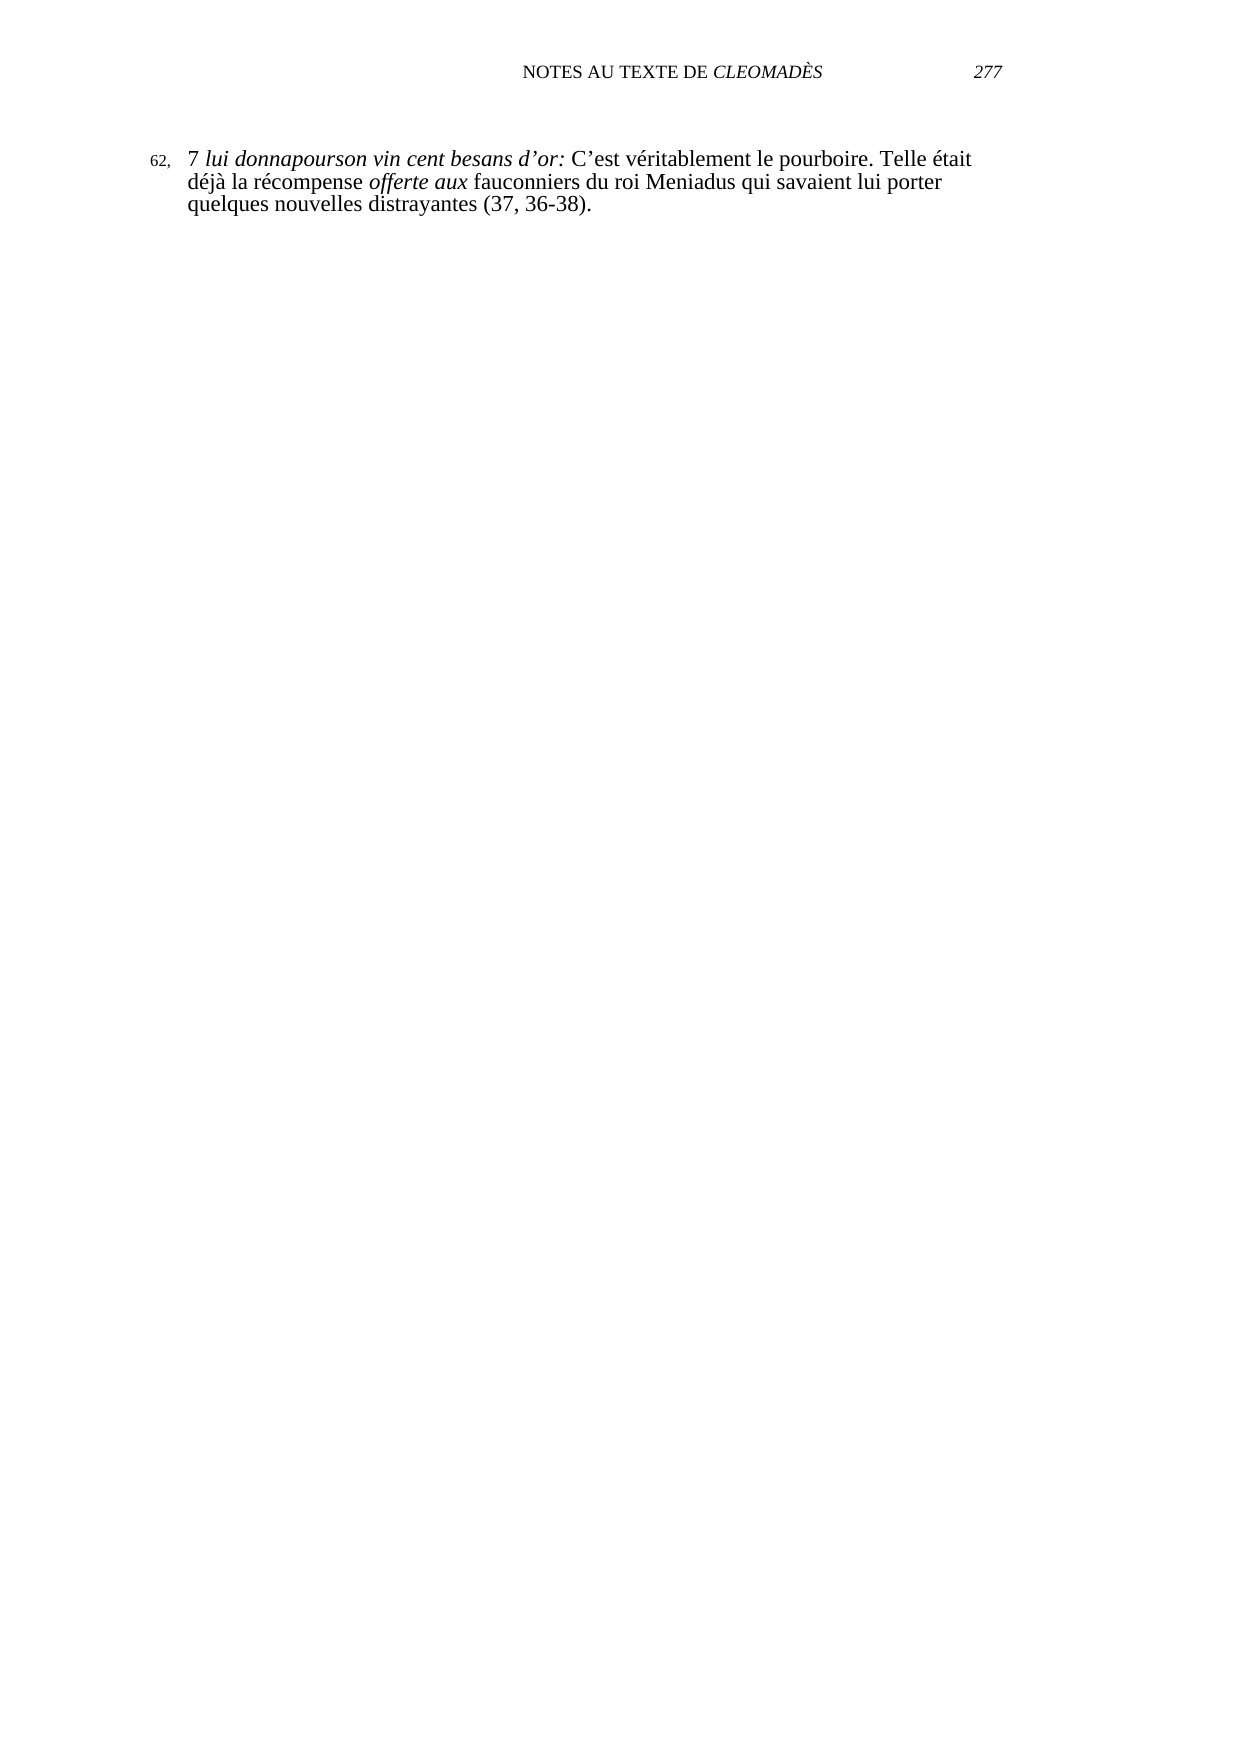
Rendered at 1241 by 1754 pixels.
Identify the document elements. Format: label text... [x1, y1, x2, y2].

list 7 lui donnapourson vin cent besans d’or: C’est véritablement le pourboire. Telle était déjà la récompense offerte aux fauconniers du roi Meniadus qui savaient lui porter quelques nouvelles distrayantes (37, 36-38). [150, 149, 1090, 216]
